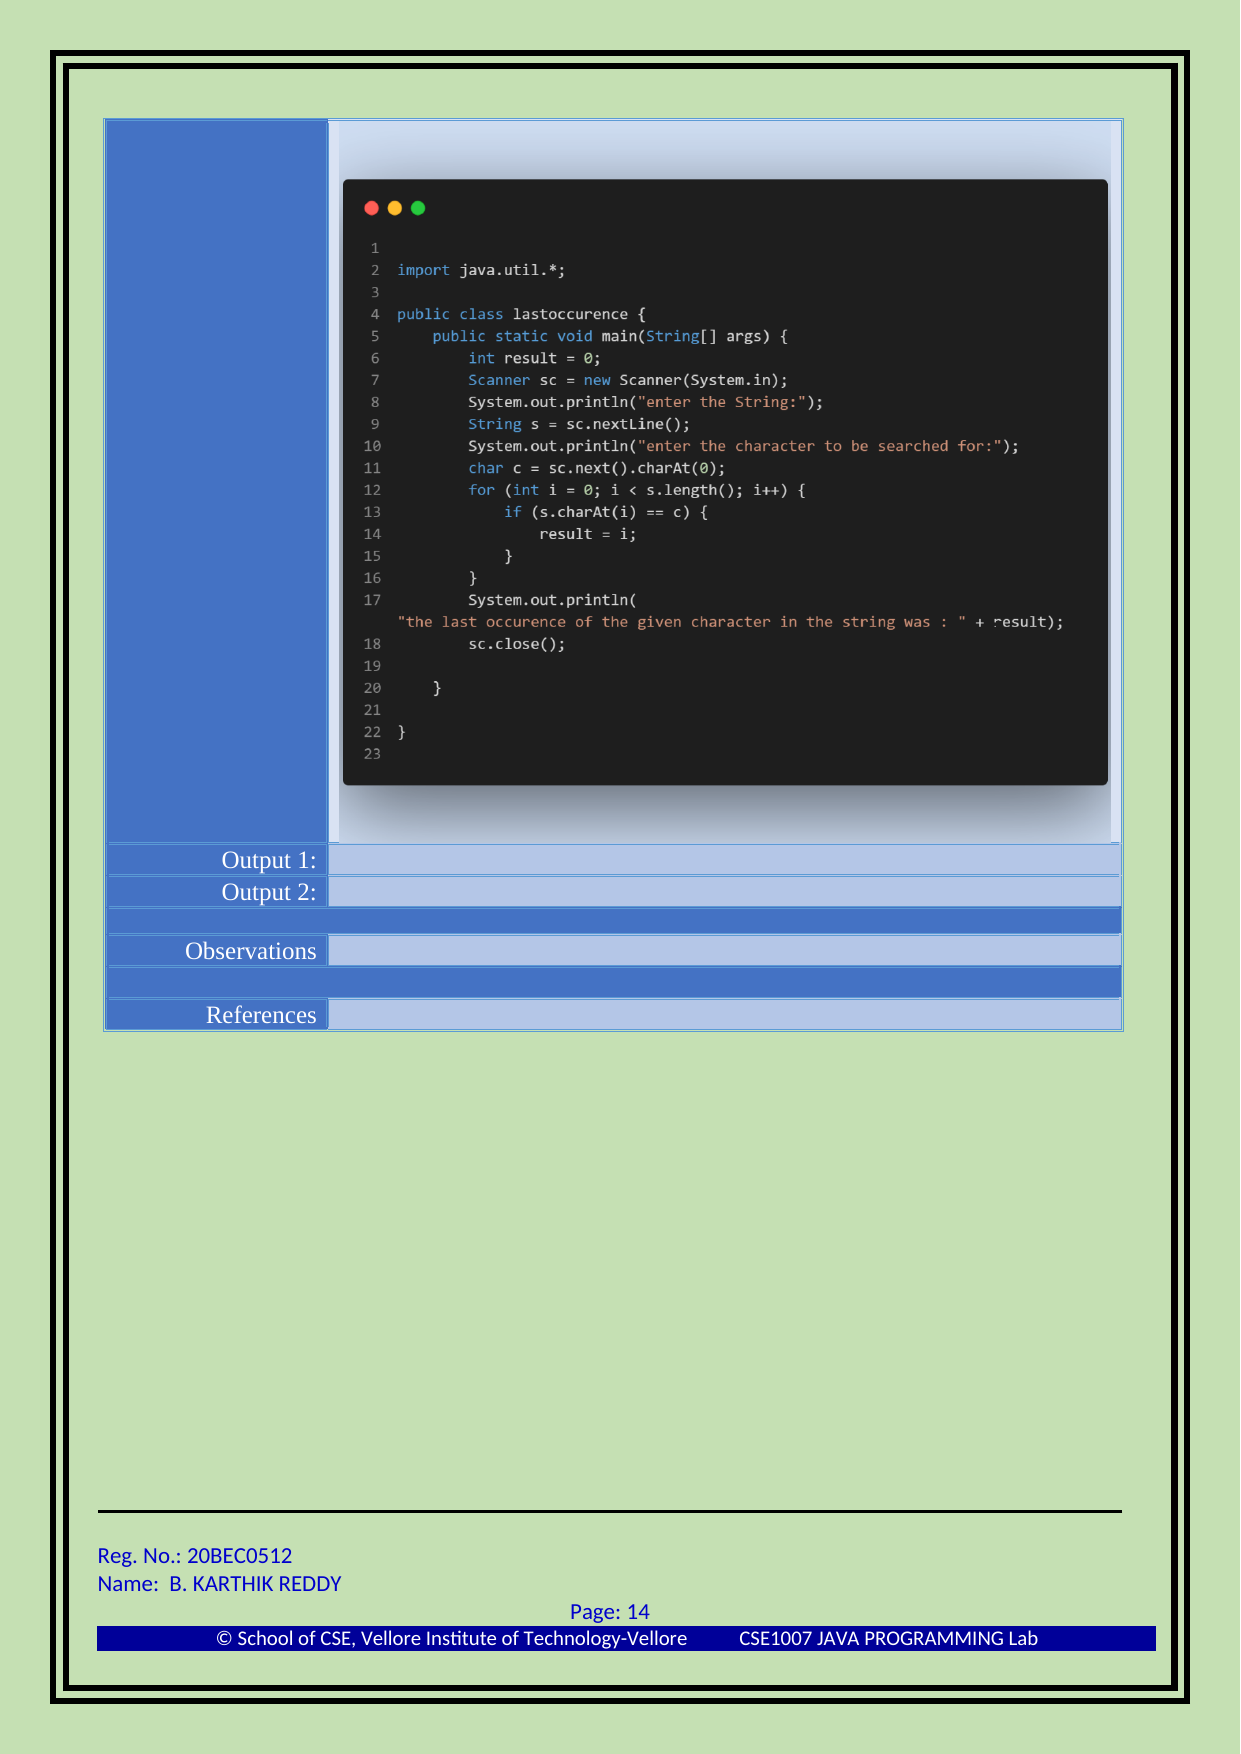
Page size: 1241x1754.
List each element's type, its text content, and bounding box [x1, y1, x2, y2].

table_cell [328, 121, 339, 842]
table_cell [105, 906, 1122, 933]
table_cell [328, 997, 1121, 1029]
table_cell Code Screenshot [105, 119, 328, 842]
table_cell Output 2: [105, 874, 328, 906]
table_cell [105, 965, 1122, 997]
table_cell References [107, 997, 328, 1029]
picture [339, 121, 1111, 843]
table_cell [328, 842, 1122, 874]
table_cell [328, 933, 1122, 965]
table_cell Output 1: [105, 842, 328, 874]
table_cell Observations [105, 933, 328, 965]
table_cell [1111, 121, 1121, 842]
table_cell [328, 874, 1122, 906]
